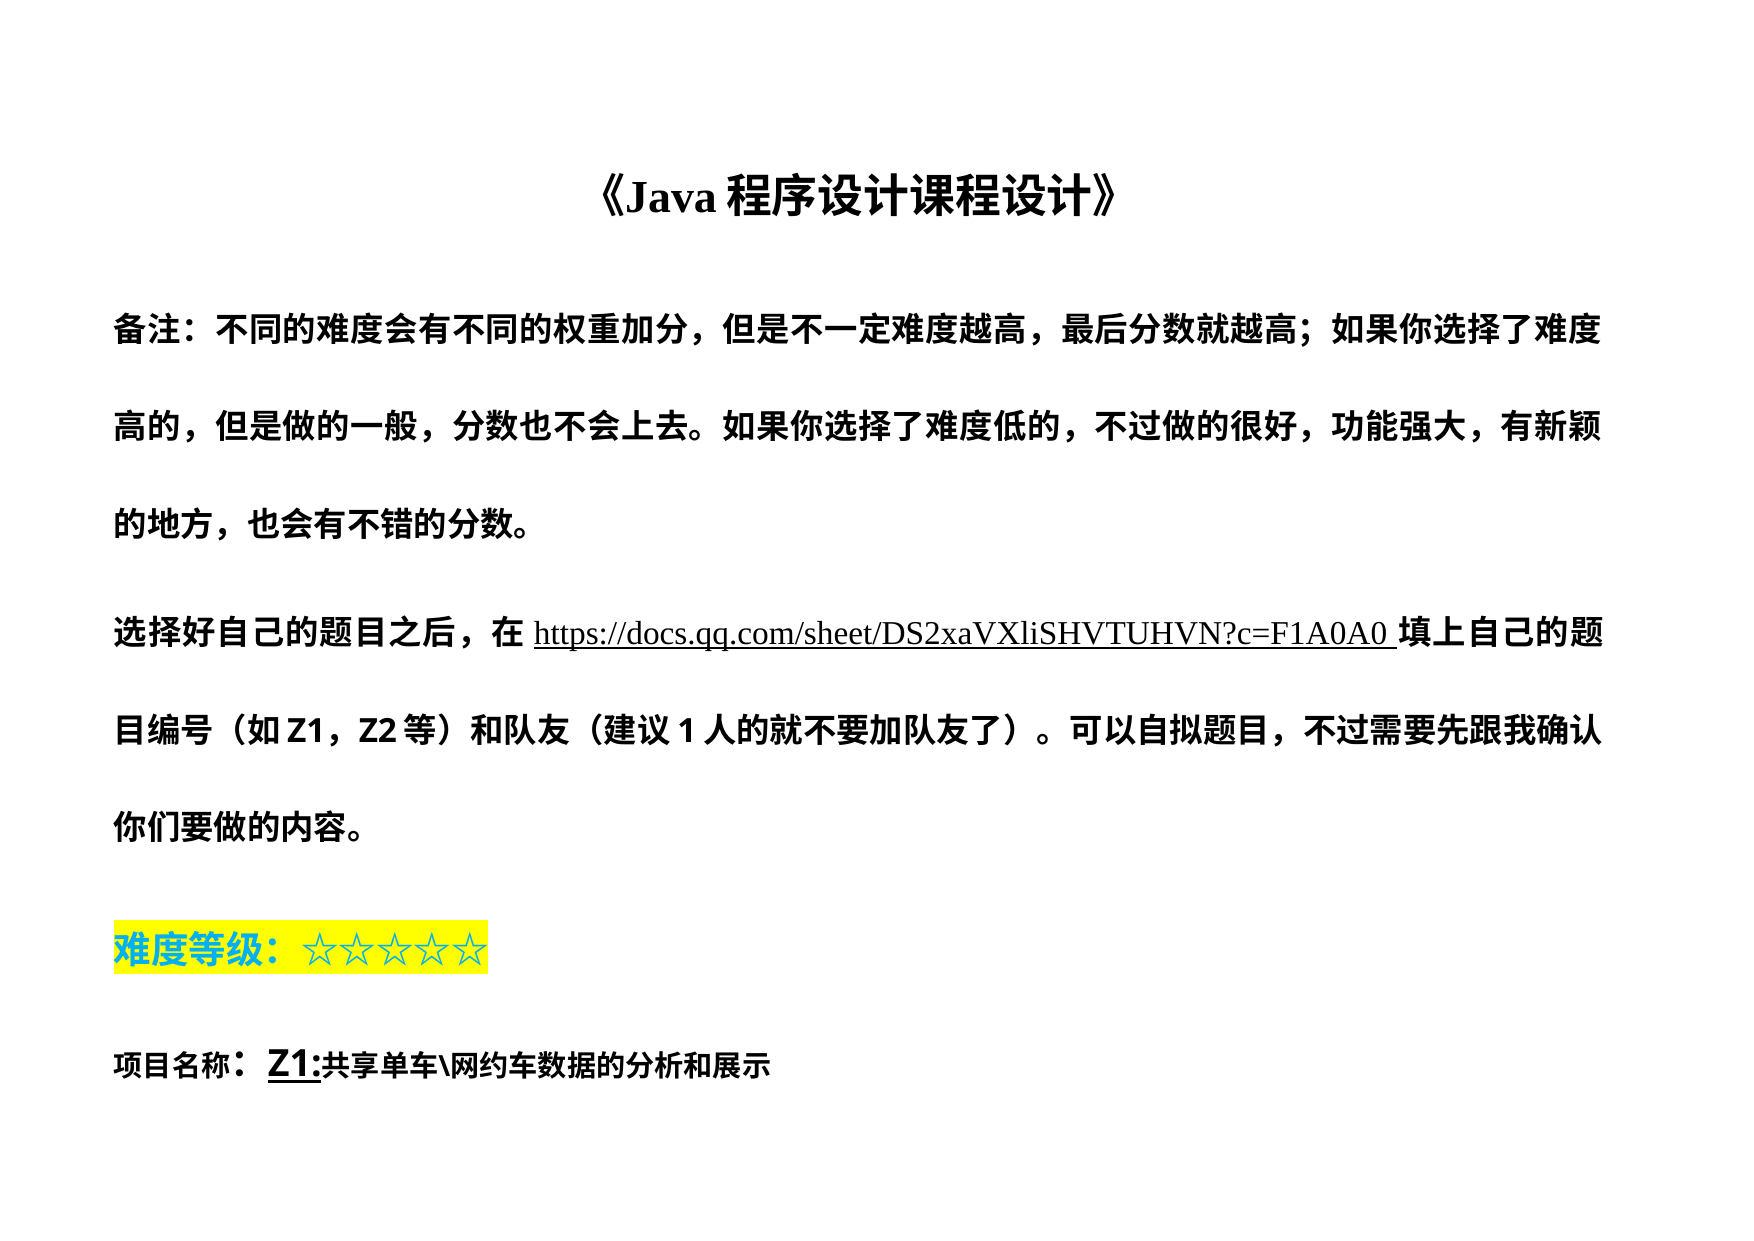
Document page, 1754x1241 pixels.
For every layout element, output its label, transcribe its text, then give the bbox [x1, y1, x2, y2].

text 《Java程序设计课程设计》 [113, 144, 1604, 242]
text 难度等级：☆☆☆☆☆ [113, 914, 1604, 979]
text 项目名称：Z1:共享单车\网约车数据的分析和展示 [113, 1028, 1604, 1093]
text 选择好自己的题目之后，在https://docs.qq.com/sheet/DS2xaVXliSHVTUHVN?c=F1A0A0 填上自己的题目编号（如Z1，Z2等）和队友（建议1人的就不要加队友了）。可以自拟题目，不过需要先跟我确认你们要做的内容。 [113, 598, 1604, 858]
text 备注：不同的难度会有不同的权重加分，但是不一定难度越高，最后分数就越高；如果你选择了难度高的，但是做的一般，分数也不会上去。如果你选择了难度低的，不过做的很好，功能强大，有新颖的地方，也会有不错的分数。 [113, 294, 1604, 554]
